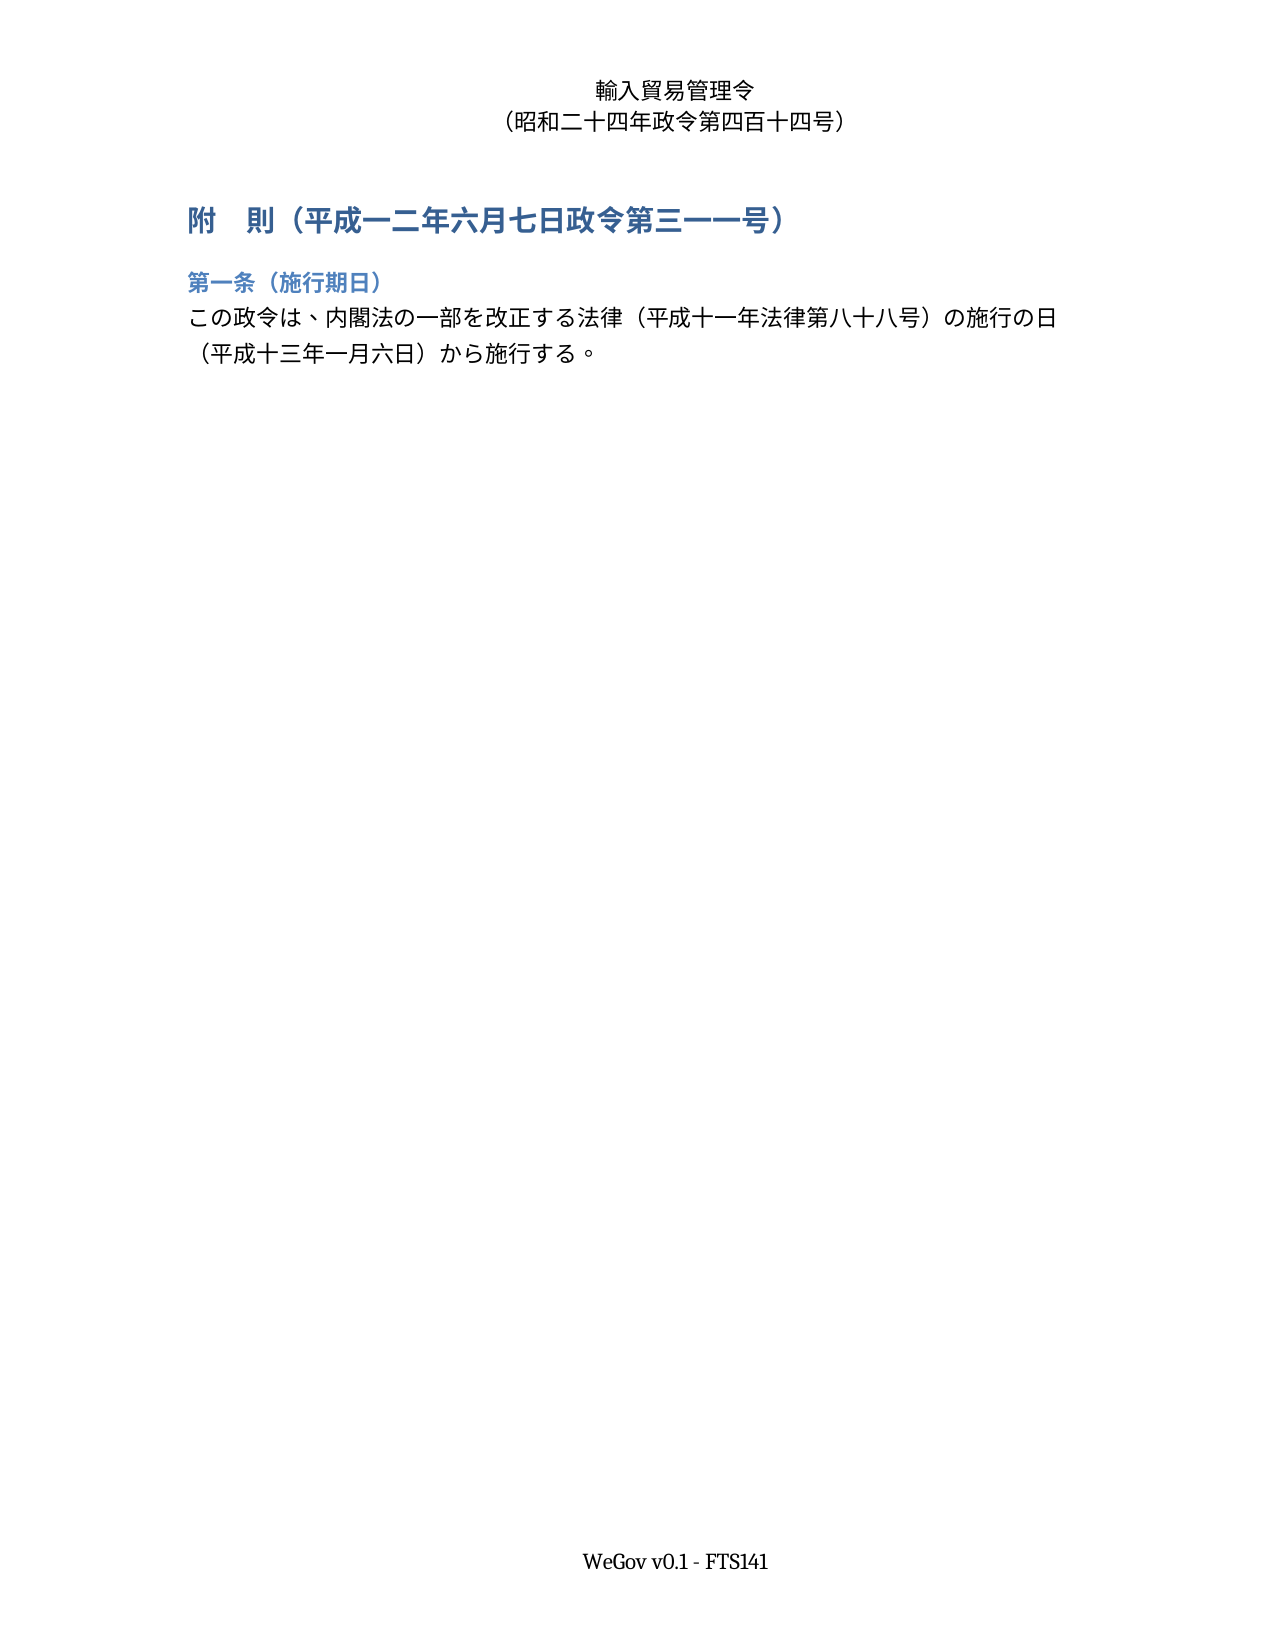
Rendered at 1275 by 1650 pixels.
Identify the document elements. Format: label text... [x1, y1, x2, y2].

subtitle 附 則（平成一二年六月七日政令第三一一号） [187, 200, 1087, 240]
text この政令は、内閣法の一部を改正する法律（平成十一年法律第八十八号）の施行の日（平成十三年一月六日）から施行する。 [187, 302, 1087, 369]
subtitle 第一条（施行期日） [187, 266, 1087, 298]
